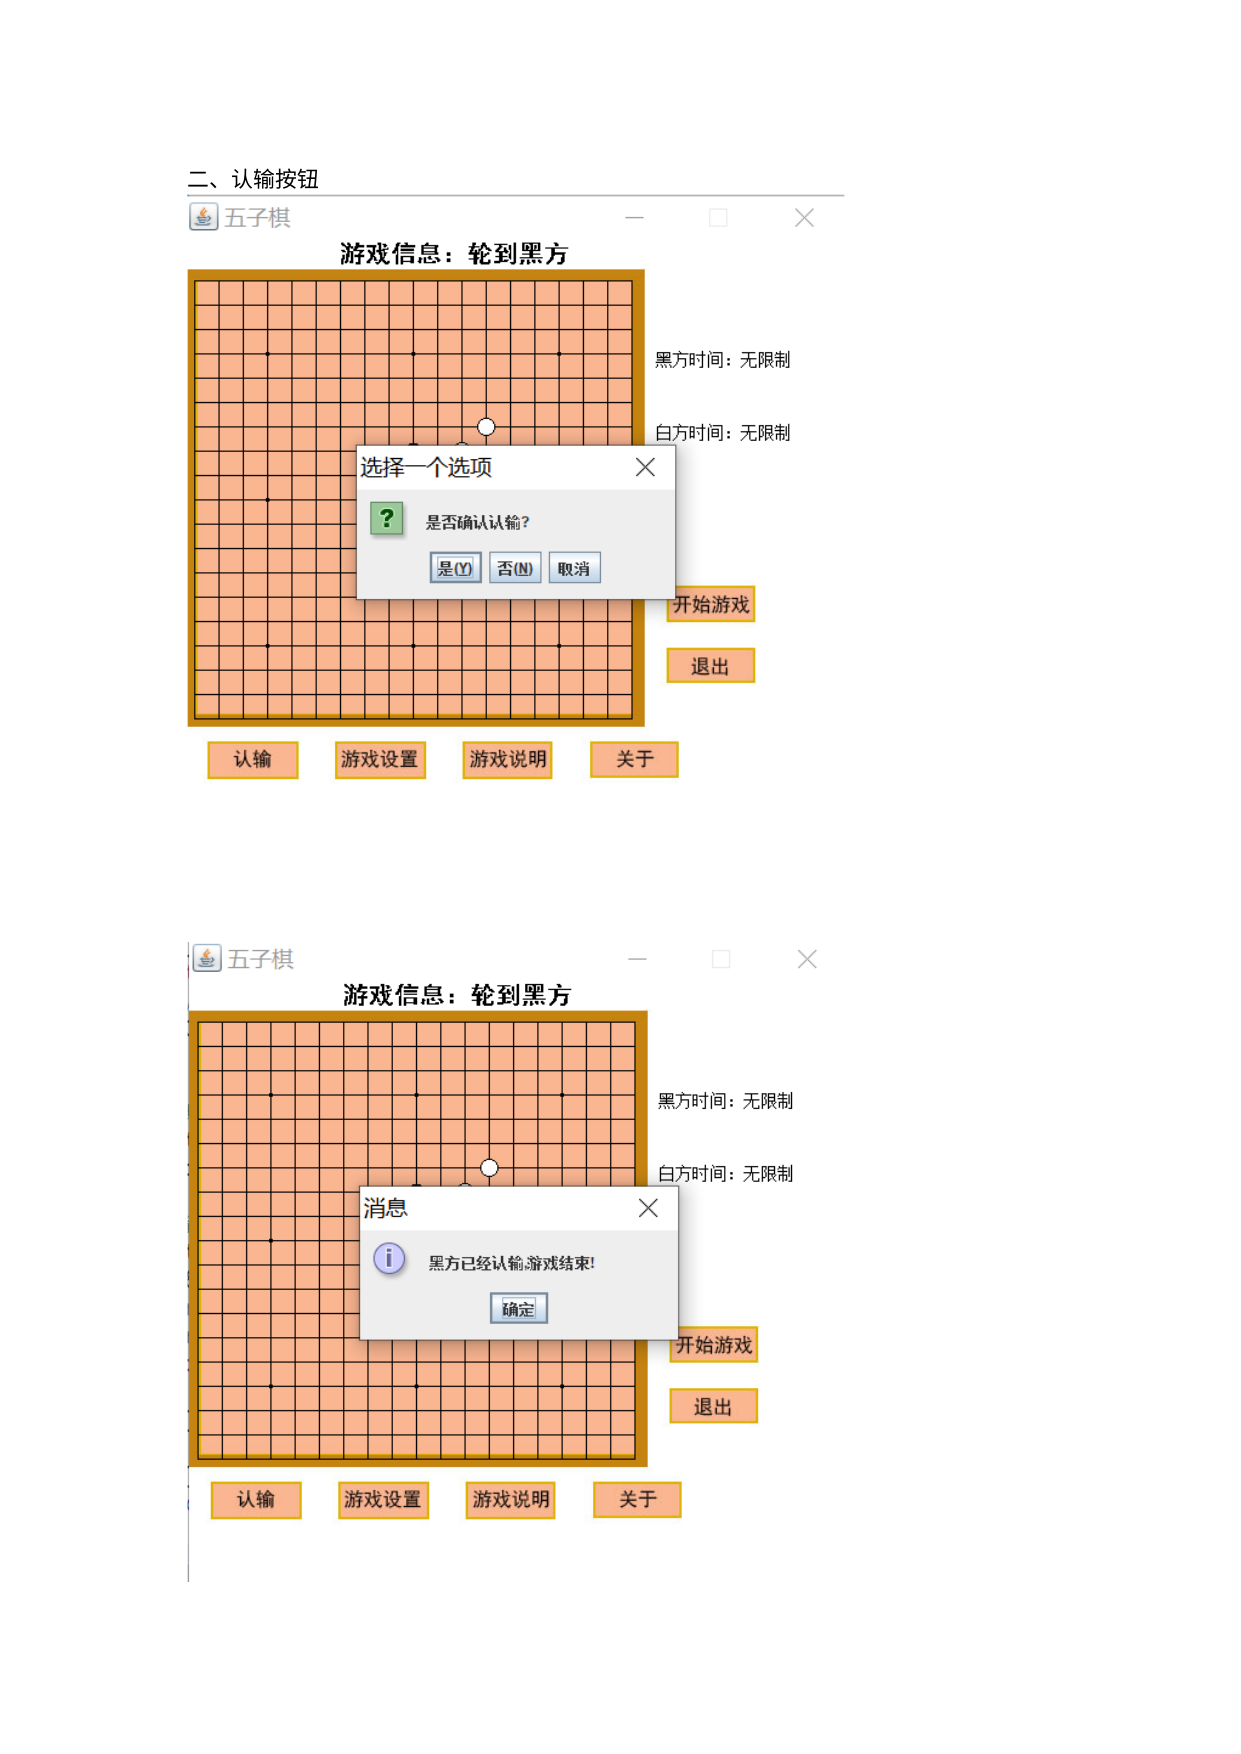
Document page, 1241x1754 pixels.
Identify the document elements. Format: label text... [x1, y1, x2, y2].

picture [187, 942, 845, 1582]
picture [187, 194, 845, 848]
text 二、认输按钮 [187, 162, 1053, 194]
